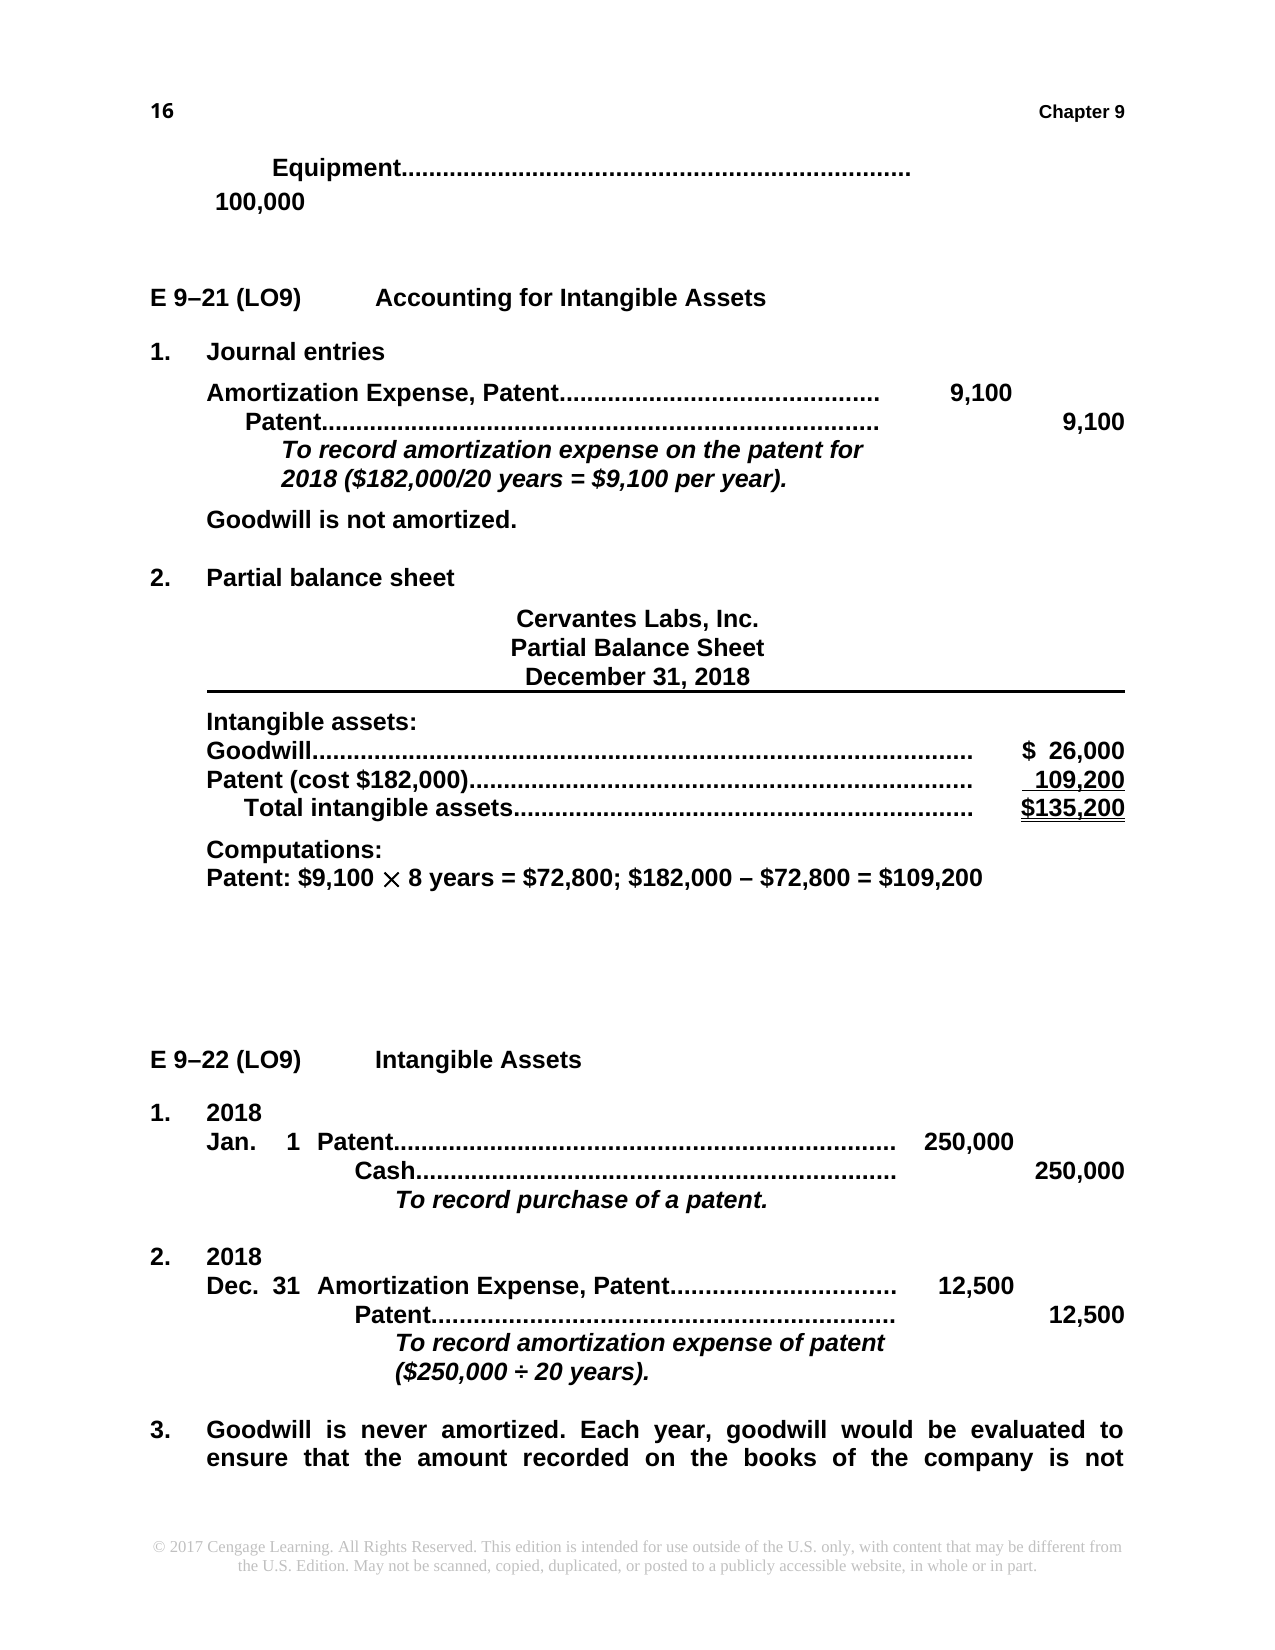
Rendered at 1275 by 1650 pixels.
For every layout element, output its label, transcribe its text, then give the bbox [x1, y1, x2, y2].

list Patent 9,100 [150, 407, 1125, 435]
list To record amortization expense on the patent for [150, 435, 1125, 464]
list ($250,000 ÷ 20 years). [150, 1357, 1125, 1386]
list Computations: [150, 834, 1125, 863]
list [150, 1415, 1125, 1472]
list Intangible assets: [150, 707, 1125, 736]
text December 31, 2018 [150, 662, 1125, 690]
list Amortization Expense, Patent 9,100 [150, 378, 1125, 407]
list Patent (cost $182,000) 109,200 [150, 764, 1125, 793]
list Patent 12,500 [150, 1300, 1125, 1328]
list Goodwill $ 26,000 [150, 736, 1125, 764]
text Partial Balance Sheet [150, 633, 1125, 662]
list Cash 250,000 [150, 1156, 1125, 1185]
list Patent: $9,100 8 years = $72,800; $182,000 – $72,800 = $109,200 [150, 863, 1125, 892]
text Equipment 100,000 [150, 150, 1125, 217]
list 2. 2018 [150, 1242, 1125, 1271]
list Jan. 1 Patent 250,000 [150, 1127, 1125, 1156]
subtitle E 9–21 (LO9) Accounting for Intangible Assets [150, 283, 1125, 312]
list Total intangible assets $135,200 [150, 793, 1125, 822]
list To record amortization expense of patent [150, 1328, 1125, 1357]
list 2018 ($182,000/20 years = $9,100 per year). [150, 464, 1125, 493]
list 1. 2018 [150, 1098, 1125, 1127]
list To record purchase of a patent. [150, 1185, 1125, 1213]
subtitle E 9–22 (LO9) Intangible Assets [150, 1045, 1125, 1073]
list 1. Journal entries [150, 337, 1125, 365]
list Goodwill is not amortized. [150, 505, 1125, 534]
list 2. Partial balance sheet [150, 563, 1125, 592]
list Dec. 31 Amortization Expense, Patent 12,500 [150, 1271, 1125, 1300]
text Cervantes Labs, Inc. [150, 604, 1125, 633]
